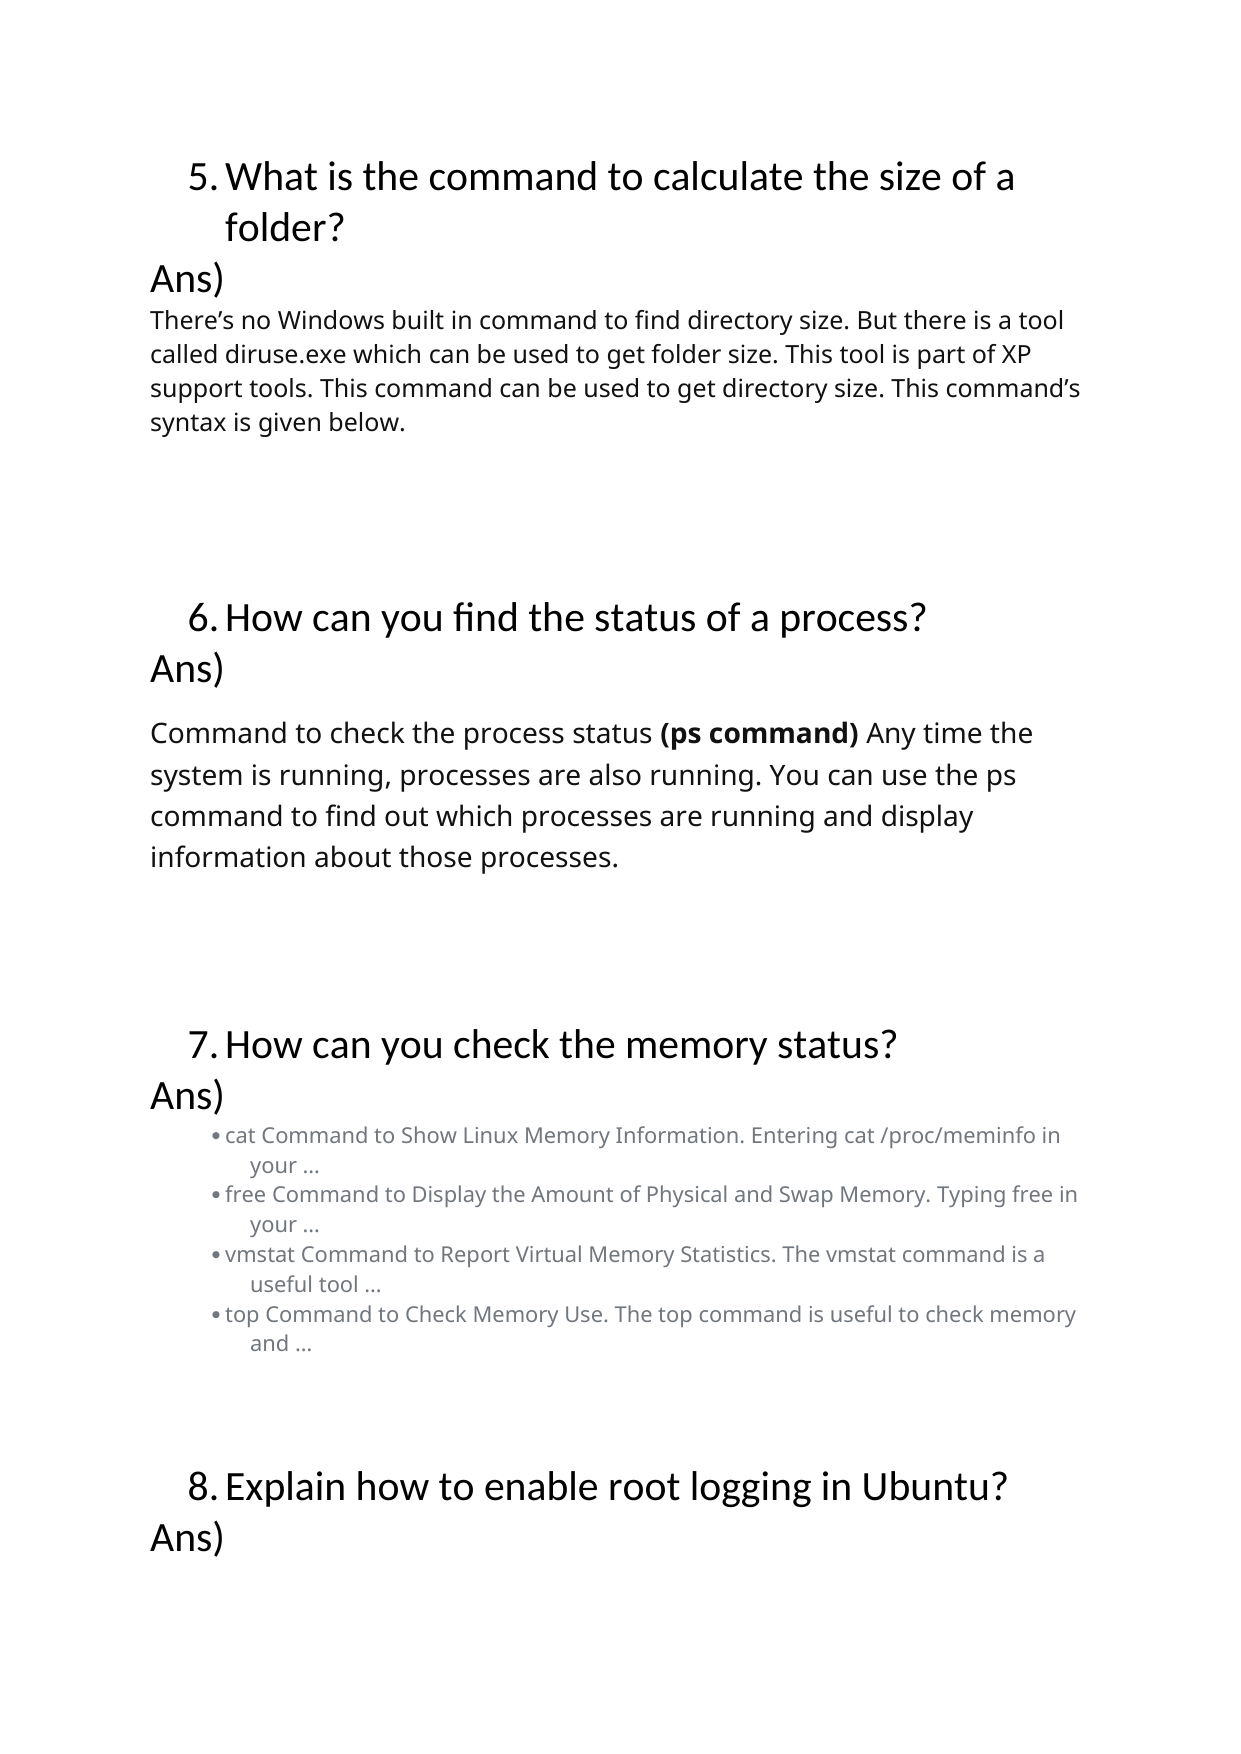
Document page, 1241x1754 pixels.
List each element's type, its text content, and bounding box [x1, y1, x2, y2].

text Command to check the process status (ps command) Any time the system is running, processes are also running. You can use the ps command to find out which processes are running and display information about those processes. [150, 714, 1090, 876]
list How can you check the memory status? [187, 1018, 1090, 1069]
text Ans) [150, 1511, 1090, 1561]
list How can you find the status of a process? [187, 591, 1090, 642]
list Explain how to enable root logging in Ubuntu? [187, 1460, 1090, 1511]
list vmstat Command to Report Virtual Memory Statistics. The vmstat command is a useful tool … [212, 1239, 1090, 1298]
list cat Command to Show Linux Memory Information. Entering cat /proc/meminfo in your … [212, 1120, 1090, 1179]
text There’s no Windows built in command to find directory size. But there is a tool called diruse.exe which can be used to get folder size. This tool is part of XP support tools. This command can be used to get directory size. This command’s syntax is given below. [150, 302, 1090, 439]
text Ans) [150, 252, 1090, 302]
list top Command to Check Memory Use. The top command is useful to check memory and … [212, 1298, 1090, 1358]
list free Command to Display the Amount of Physical and Swap Memory. Typing free in your … [212, 1179, 1090, 1239]
text Ans) [150, 642, 1090, 693]
text Ans) [150, 1069, 1090, 1120]
list What is the command to calculate the size of a folder? [187, 150, 1090, 252]
